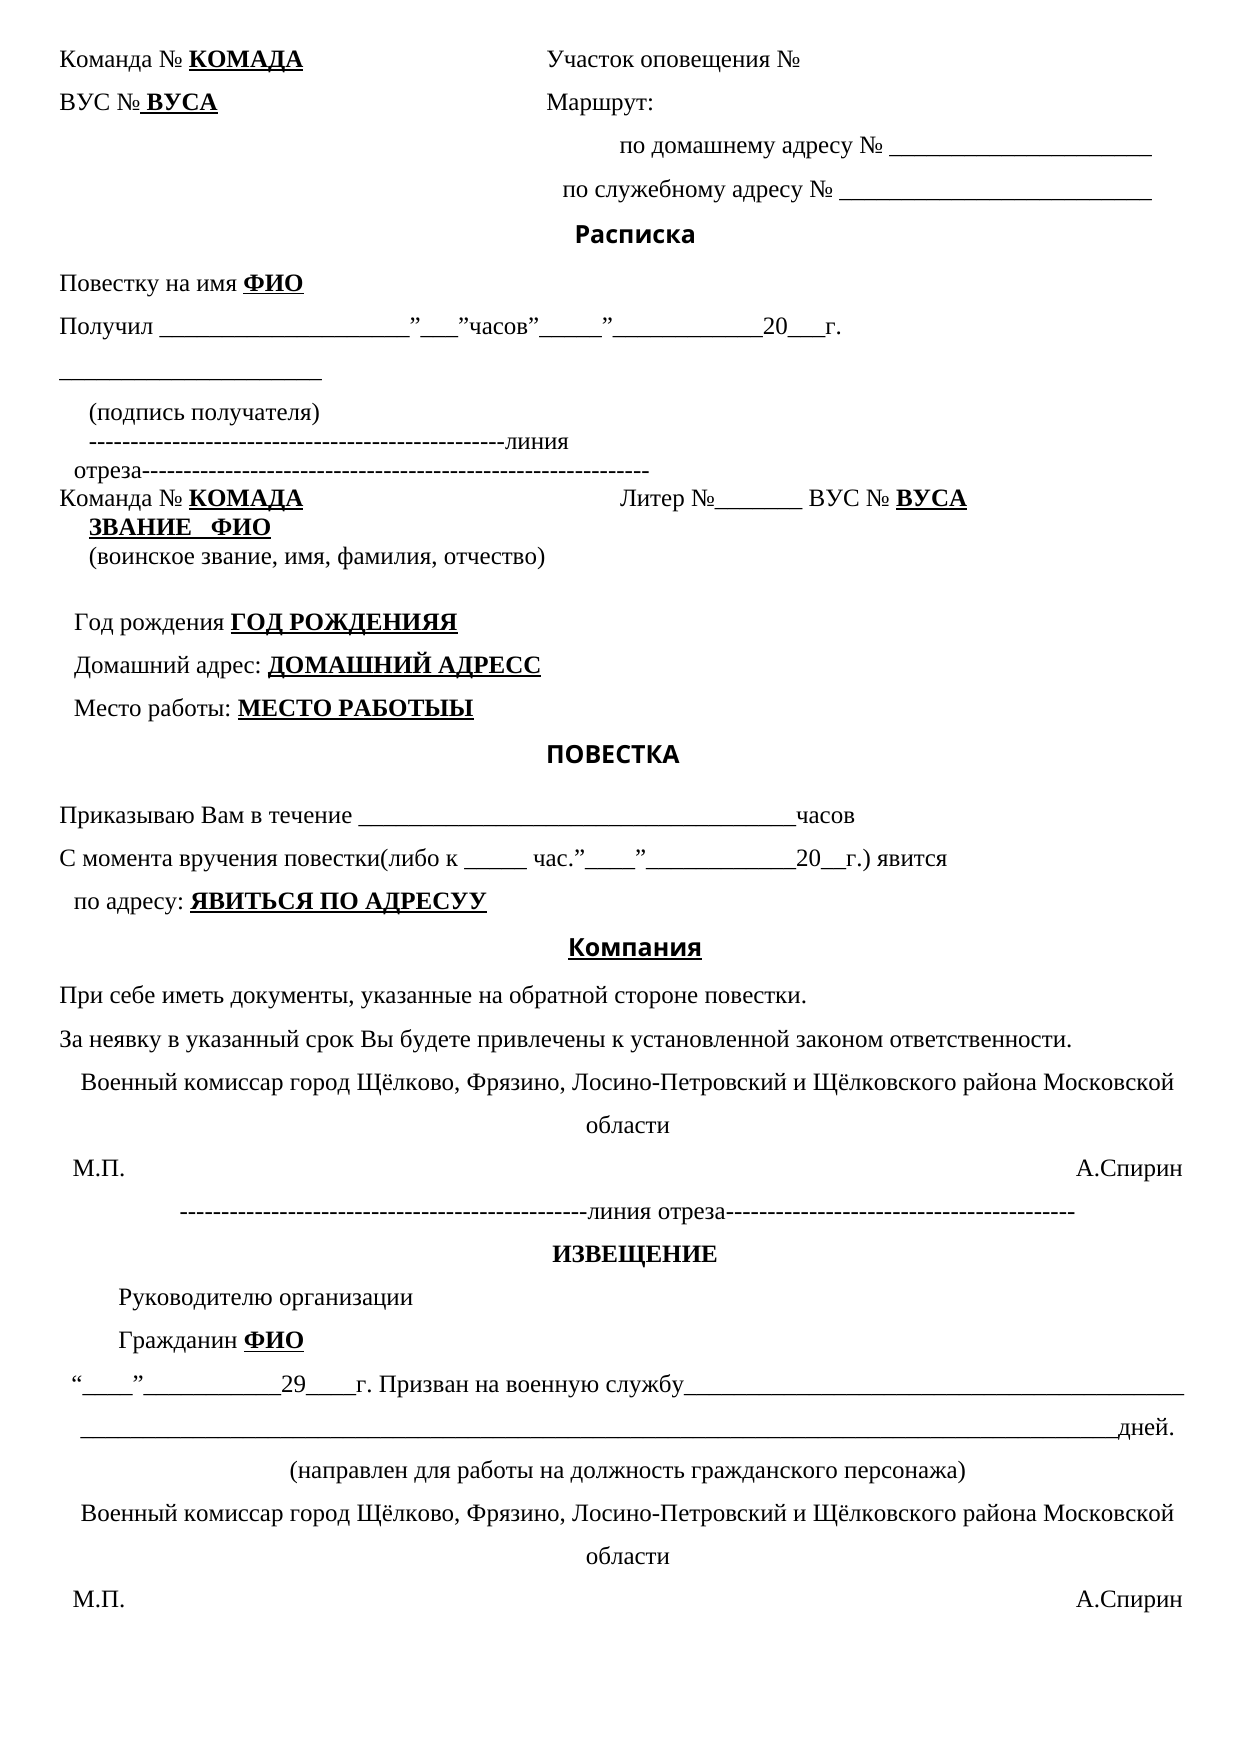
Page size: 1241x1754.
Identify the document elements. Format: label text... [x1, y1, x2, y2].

text Место работы: МЕСТО РАБОТЫЫ [74, 693, 1152, 722]
text Руководителю организации [118, 1282, 1196, 1311]
text по адресу: ЯВИТЬСЯ ПО АДРЕСУУ [74, 886, 1196, 915]
text (подпись получателя) [74, 397, 1152, 426]
text Расписка [118, 217, 1152, 251]
text При себе иметь документы, указанные на обратной стороне повестки. [59, 981, 1196, 1009]
text Гражданин ФИО [118, 1326, 1196, 1354]
text Военный комиссар город Щёлково, Фрязино, Лосино-Петровский и Щёлковского района Московской области [59, 1498, 1196, 1570]
text “____”___________29____г. Призван на военную службу________________________________________ [59, 1369, 1196, 1397]
text по служебному адресу № _________________________ [177, 174, 1152, 202]
text _____________________ [59, 354, 1152, 383]
text М.П. А.Спирин [59, 1153, 1196, 1182]
text С момента вручения повестки(либо к _____ час.”____”____________20__г.) явится [59, 843, 1196, 872]
text Домашний адрес: ДОМАШНИЙ АДРЕСС [74, 650, 1152, 679]
text Приказываю Вам в течение ___________________________________часов [59, 800, 1196, 829]
text по домашнему адресу № _____________________ [59, 131, 1152, 159]
text (направлен для работы на должность гражданского персонажа) [59, 1455, 1196, 1484]
text Команда № КОМАДА Литер №_______ ВУС № ВУСА [59, 483, 1152, 512]
text ВУС № ВУСА Маршрут: [59, 87, 1181, 116]
text Команда № КОМАДА Участок оповещения № [59, 44, 1152, 73]
text -------------------------------------------------линия отреза------------------------------------------ [59, 1196, 1196, 1225]
text Военный комиссар город Щёлково, Фрязино, Лосино-Петровский и Щёлковского района Московской области [59, 1067, 1196, 1139]
text ЗВАНИЕ ФИО [74, 512, 1152, 541]
text ИЗВЕЩЕНИЕ [74, 1239, 1196, 1268]
text За неявку в указанный срок Вы будете привлечены к установленной законом ответственности. [59, 1024, 1196, 1052]
text М.П. А.Спирин [59, 1584, 1196, 1613]
text Год рождения ГОД РОЖДЕНИЯЯ [74, 607, 1152, 636]
text Повестку на имя ФИО [59, 268, 1152, 297]
text ПОВЕСТКА [74, 737, 1152, 771]
text Компания [74, 929, 1196, 964]
text ___________________________________________________________________________________дней. [59, 1412, 1196, 1441]
text --------------------------------------------------линия отреза------------------------------------------------------------- [74, 426, 1152, 483]
text (воинское звание, имя, фамилия, отчество) [74, 541, 1152, 570]
text Получил ____________________”___”часов”_____”____________20___г. [59, 311, 1152, 340]
